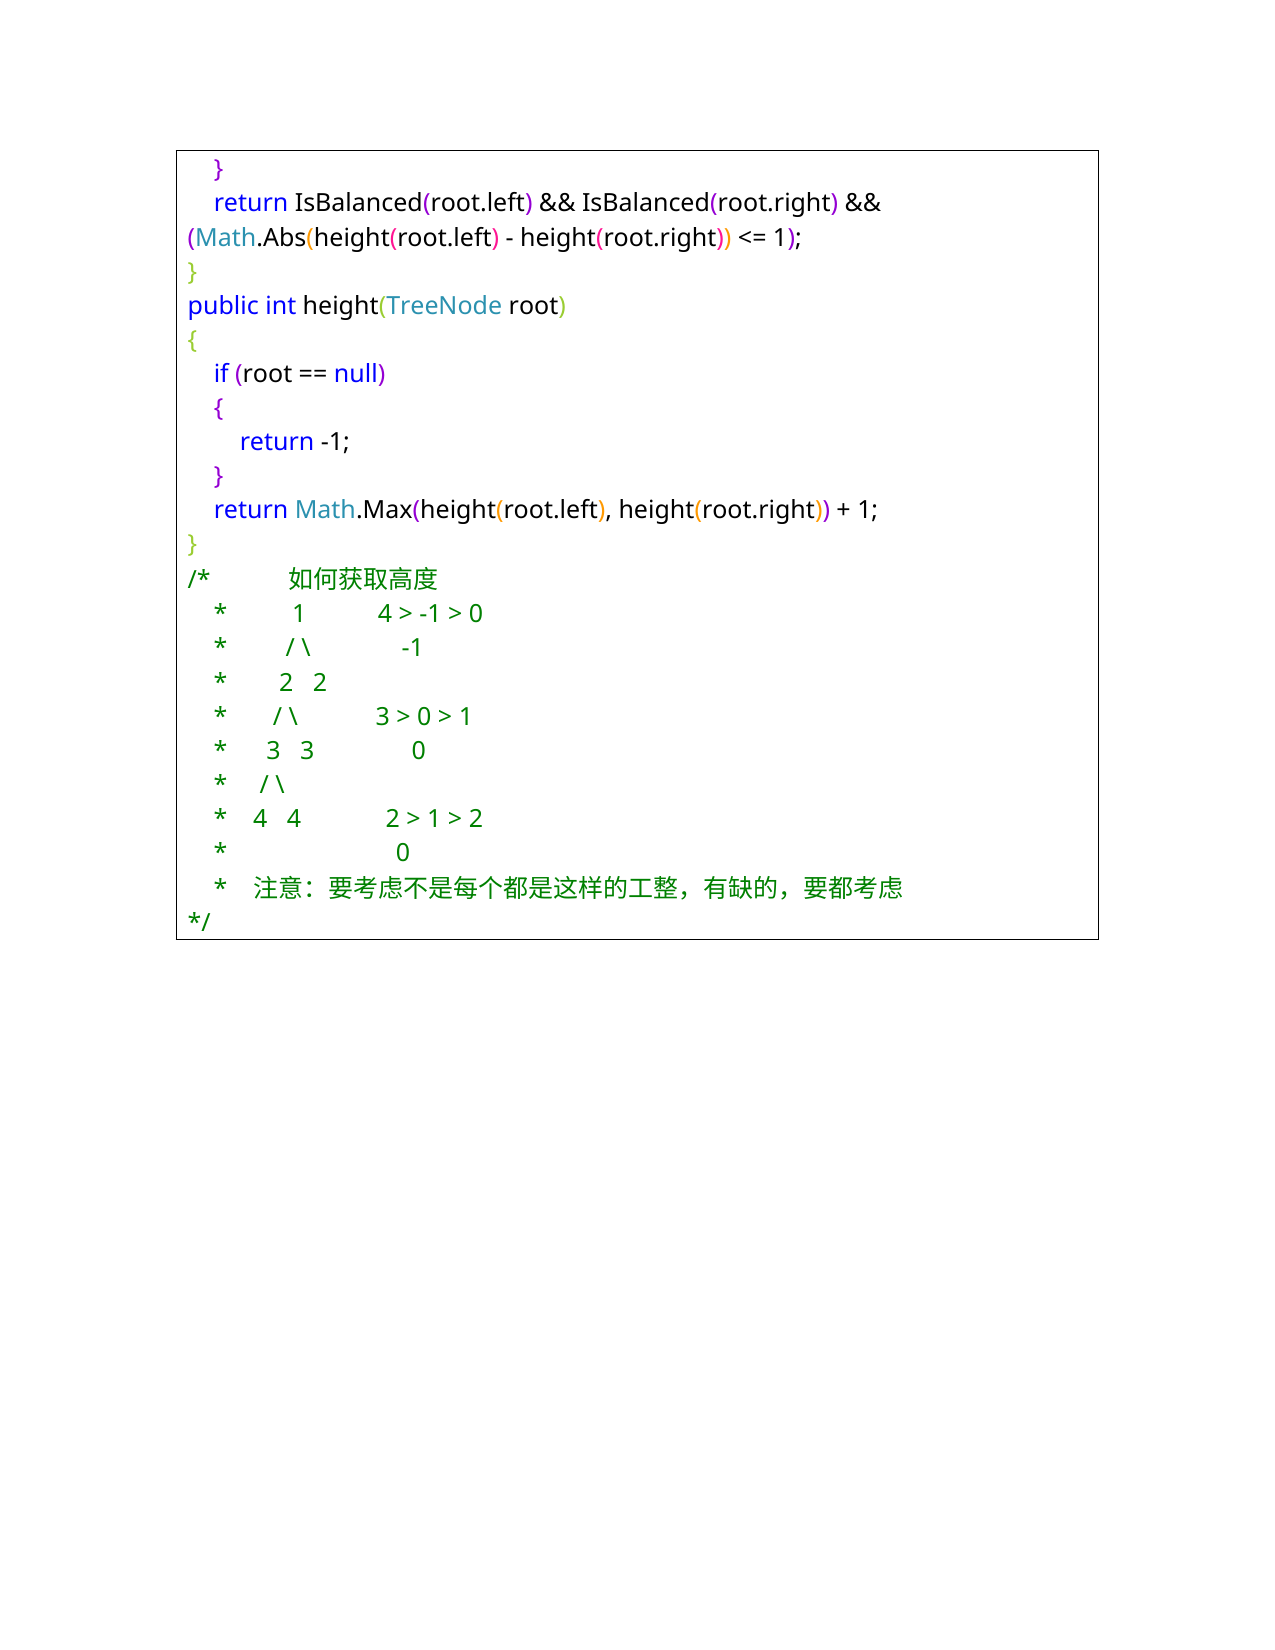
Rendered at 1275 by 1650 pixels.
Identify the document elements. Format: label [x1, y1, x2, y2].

table_header [177, 151, 1098, 939]
